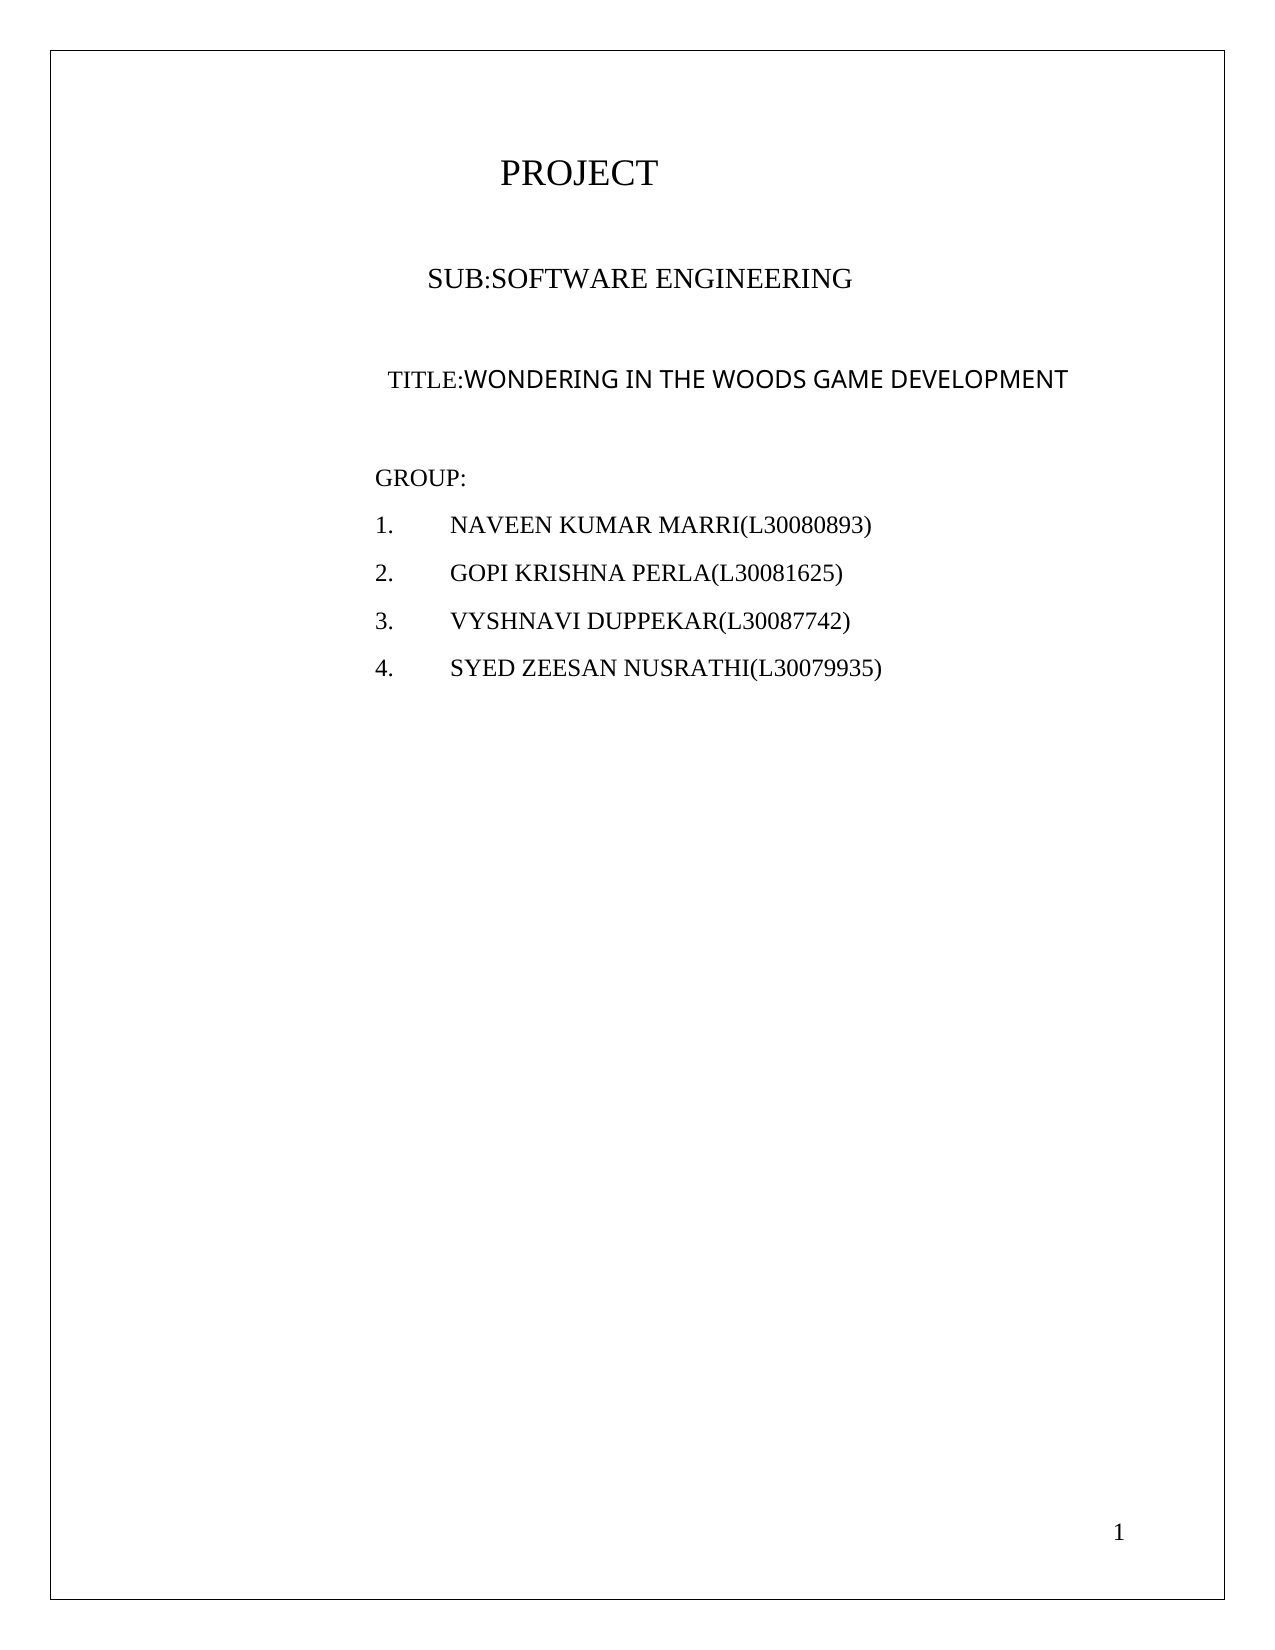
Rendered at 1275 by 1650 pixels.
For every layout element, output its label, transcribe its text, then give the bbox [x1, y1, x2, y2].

text PROJECT [150, 150, 1125, 193]
list VYSHNAVI DUPPEKAR(L30087742) [150, 606, 1125, 634]
list SYED ZEESAN NUSRATHI(L30079935) [150, 653, 1125, 682]
list NAVEEN KUMAR MARRI(L30080893) [150, 510, 1125, 539]
list GOPI KRISHNA PERLA(L30081625) [150, 558, 1125, 587]
text GROUP: [150, 463, 1125, 491]
text SUB:SOFTWARE ENGINEERING [150, 261, 1125, 294]
text TITLE:WONDERING IN THE WOODS GAME DEVELOPMENT [150, 361, 1125, 396]
